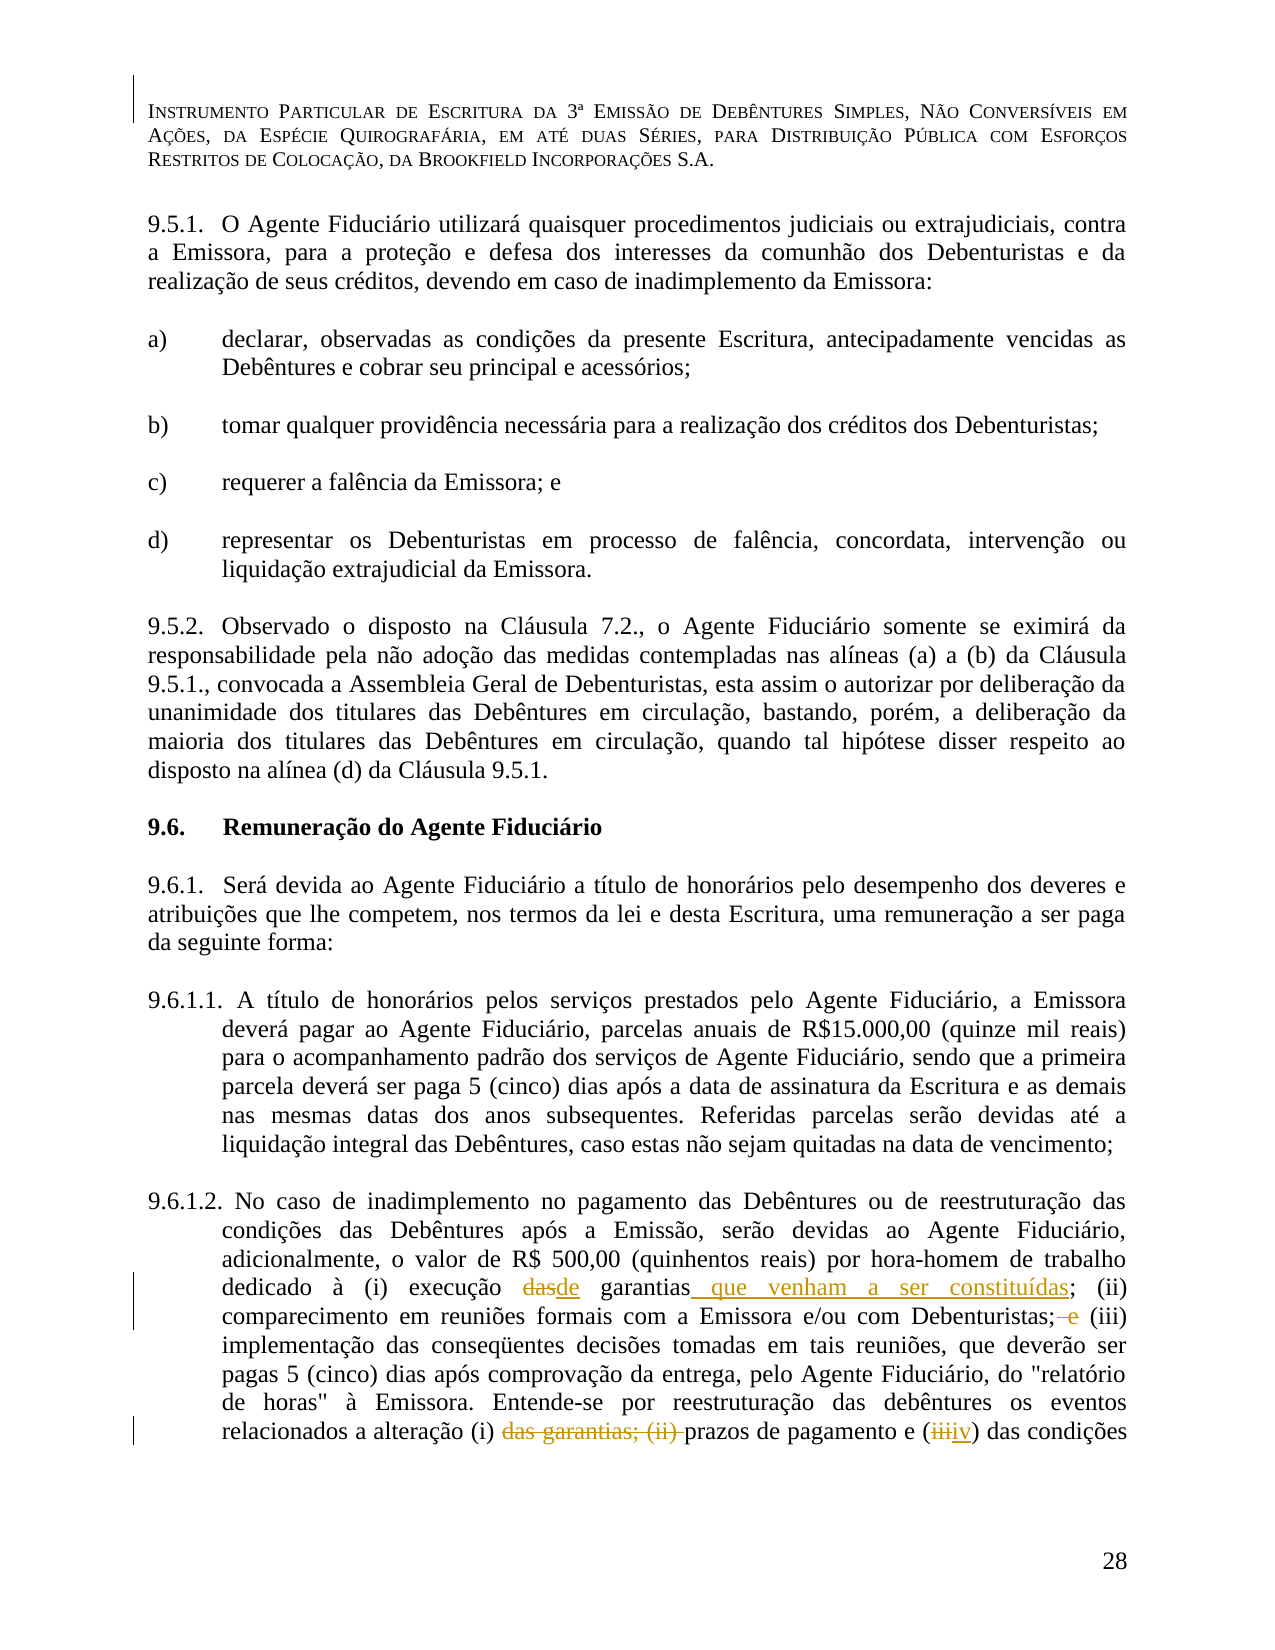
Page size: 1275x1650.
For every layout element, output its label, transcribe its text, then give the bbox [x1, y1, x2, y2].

text 9.6.1. Será devida ao Agente Fiduciário a título de honorários pelo desempenho dos deveres e atribuições que lhe competem, nos termos da lei e desta Escritura, uma remuneração a ser paga da seguinte forma: [148, 870, 1127, 956]
text 9.6.1.1. A título de honorários pelos serviços prestados pelo Agente Fiduciário, a Emissora deverá pagar ao Agente Fiduciário, parcelas anuais de R$15.000,00 (quinze mil reais) para o acompanhamento padrão dos serviços de Agente Fiduciário, sendo que a primeira parcela deverá ser paga 5 (cinco) dias após a data de assinatura da Escritura e as demais nas mesmas datas dos anos subsequentes. Referidas parcelas serão devidas até a liquidação integral das Debêntures, caso estas não sejam quitadas na data de vencimento; [148, 985, 1127, 1157]
text 9.5.2. Observado o disposto na Cláusula 7.2., o Agente Fiduciário somente se eximirá da responsabilidade pela não adoção das medidas contempladas nas alíneas (a) a (b) da Cláusula 9.5.1., convocada a Assembleia Geral de Debenturistas, esta assim o autorizar por deliberação da unanimidade dos titulares das Debêntures em circulação, bastando, porém, a deliberação da maioria dos titulares das Debêntures em circulação, quando tal hipótese disser respeito ao disposto na alínea (d) da Cláusula 9.5.1. [148, 611, 1127, 784]
text a) declarar, observadas as condições da presente Escritura, antecipadamente vencidas as Debêntures e cobrar seu principal e acessórios; [148, 324, 1127, 381]
list Remuneração do Agente Fiduciário [148, 812, 1127, 841]
text b) tomar qualquer providência necessária para a realização dos créditos dos Debenturistas; [148, 410, 1127, 439]
text d) representar os Debenturistas em processo de falência, concordata, intervenção ou liquidação extrajudicial da Emissora. [148, 525, 1127, 582]
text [148, 1186, 1127, 1445]
text c) requerer a falência da Emissora; e [148, 467, 1127, 496]
text 9.5.1. O Agente Fiduciário utilizará quaisquer procedimentos judiciais ou extrajudiciais, contra a Emissora, para a proteção e defesa dos interesses da comunhão dos Debenturistas e da realização de seus créditos, devendo em caso de inadimplemento da Emissora: [148, 209, 1127, 295]
